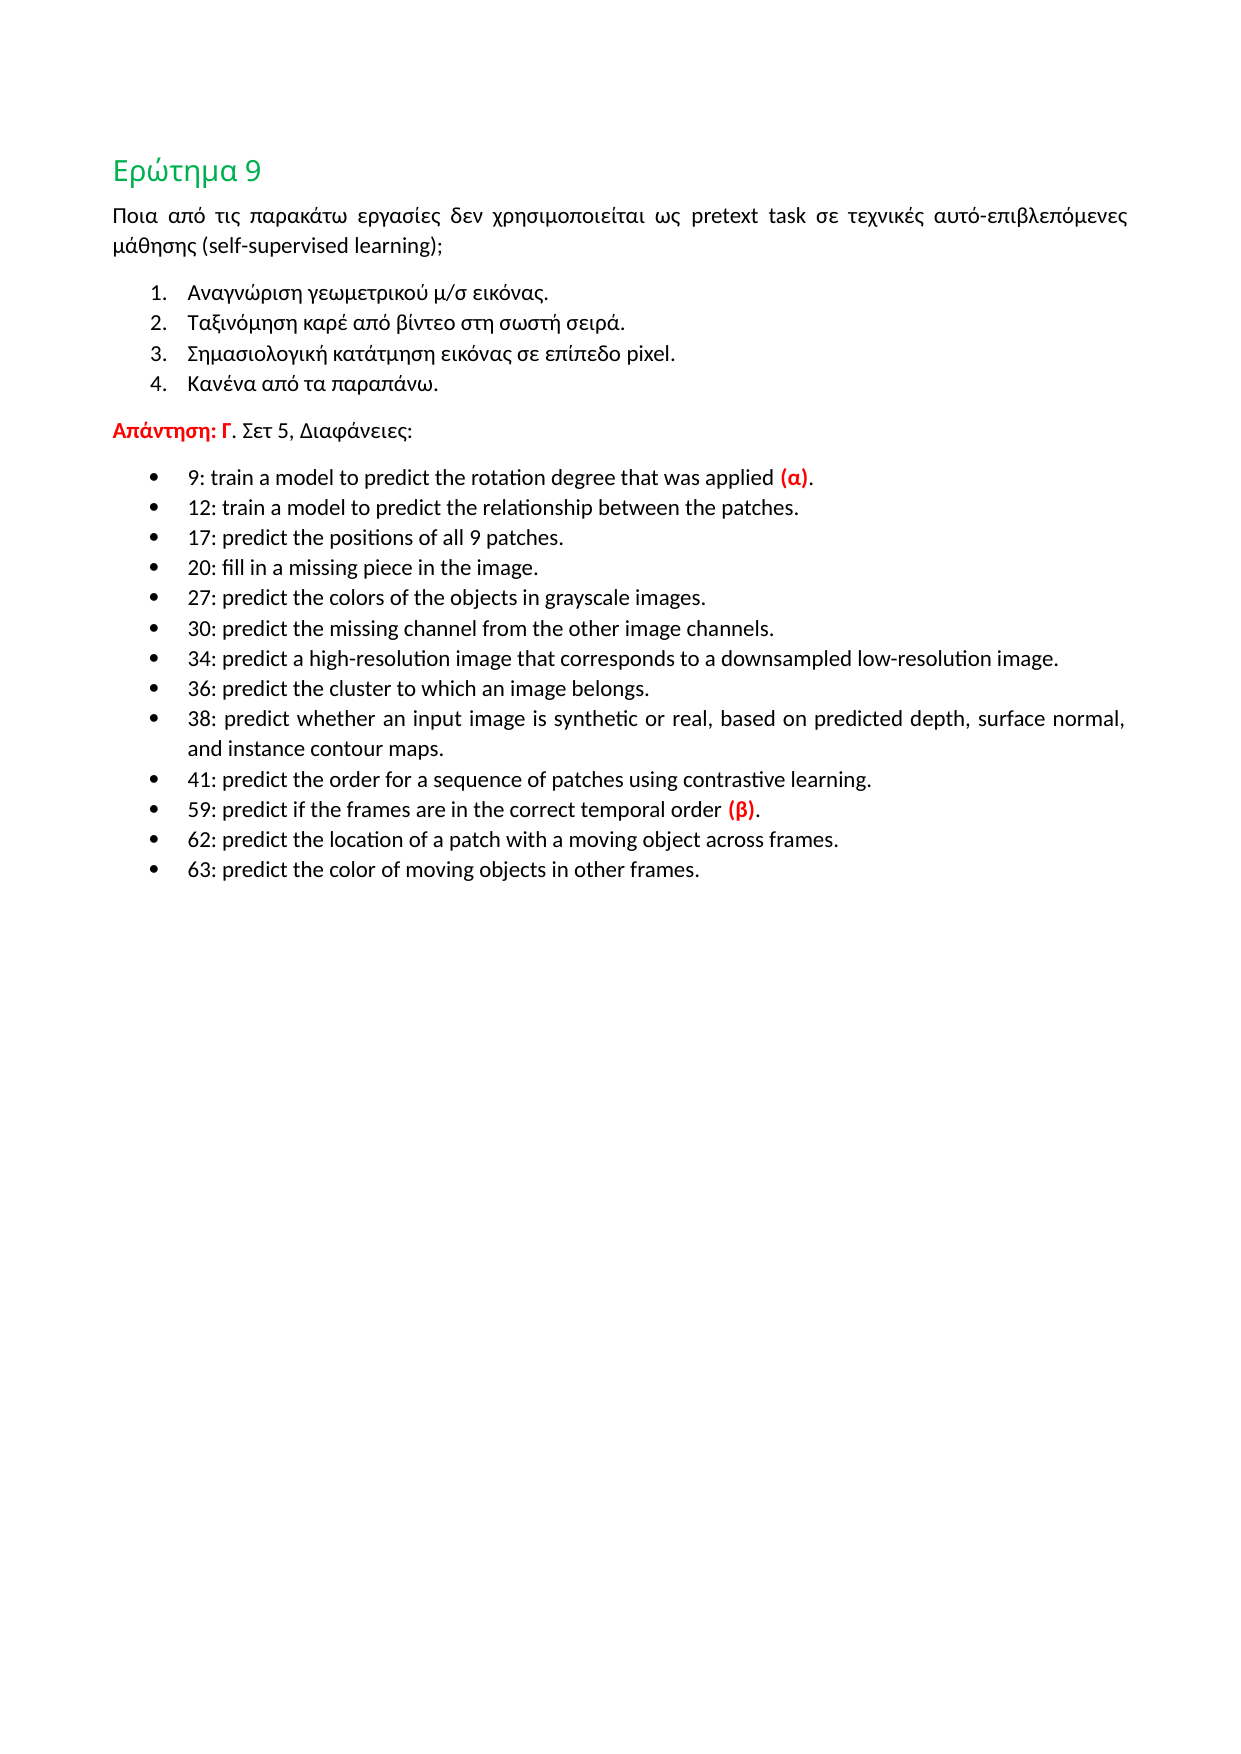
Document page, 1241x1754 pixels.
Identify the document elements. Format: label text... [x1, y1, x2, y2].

text Ποια από τις παρακάτω εργασίες δεν χρησιμοποιείται ως pretext task σε τεχνικές αυτό-επιβλεπόμενες μάθησης (self-supervised learning); [112, 201, 1128, 259]
list Αναγνώριση γεωμετρικού μ/σ εικόνας. [150, 278, 1128, 306]
list 63: predict the color of moving objects in other frames. [150, 855, 1128, 883]
list 34: predict a high-resolution image that corresponds to a downsampled low-resolution image. [150, 644, 1128, 672]
list 17: predict the positions of all 9 patches. [150, 523, 1128, 551]
list 36: predict the cluster to which an image belongs. [150, 674, 1128, 702]
list 41: predict the order for a sequence of patches using contrastive learning. [150, 765, 1128, 793]
list 12: train a model to predict the relationship between the patches. [150, 493, 1128, 521]
list 62: predict the location of a patch with a moving object across frames. [150, 825, 1128, 853]
list 38: predict whether an input image is synthetic or real, based on predicted depth, surface normal, and instance contour maps. [150, 704, 1128, 762]
list 30: predict the missing channel from the other image channels. [150, 614, 1128, 642]
subtitle Ερώτημα 9 [112, 150, 1128, 190]
list Σημασιολογική κατάτμηση εικόνας σε επίπεδο pixel. [150, 339, 1128, 367]
list 20: fill in a missing piece in the image. [150, 553, 1128, 581]
text Απάντηση: Γ. Σετ 5, Διαφάνειες: [112, 416, 1128, 444]
list Κανένα από τα παραπάνω. [150, 369, 1128, 397]
list 9: train a model to predict the rotation degree that was applied (α). [150, 463, 1128, 491]
list 27: predict the colors of the objects in grayscale images. [150, 583, 1128, 611]
list Ταξινόμηση καρέ από βίντεο στη σωστή σειρά. [150, 308, 1128, 336]
list 59: predict if the frames are in the correct temporal order (β). [150, 795, 1128, 823]
